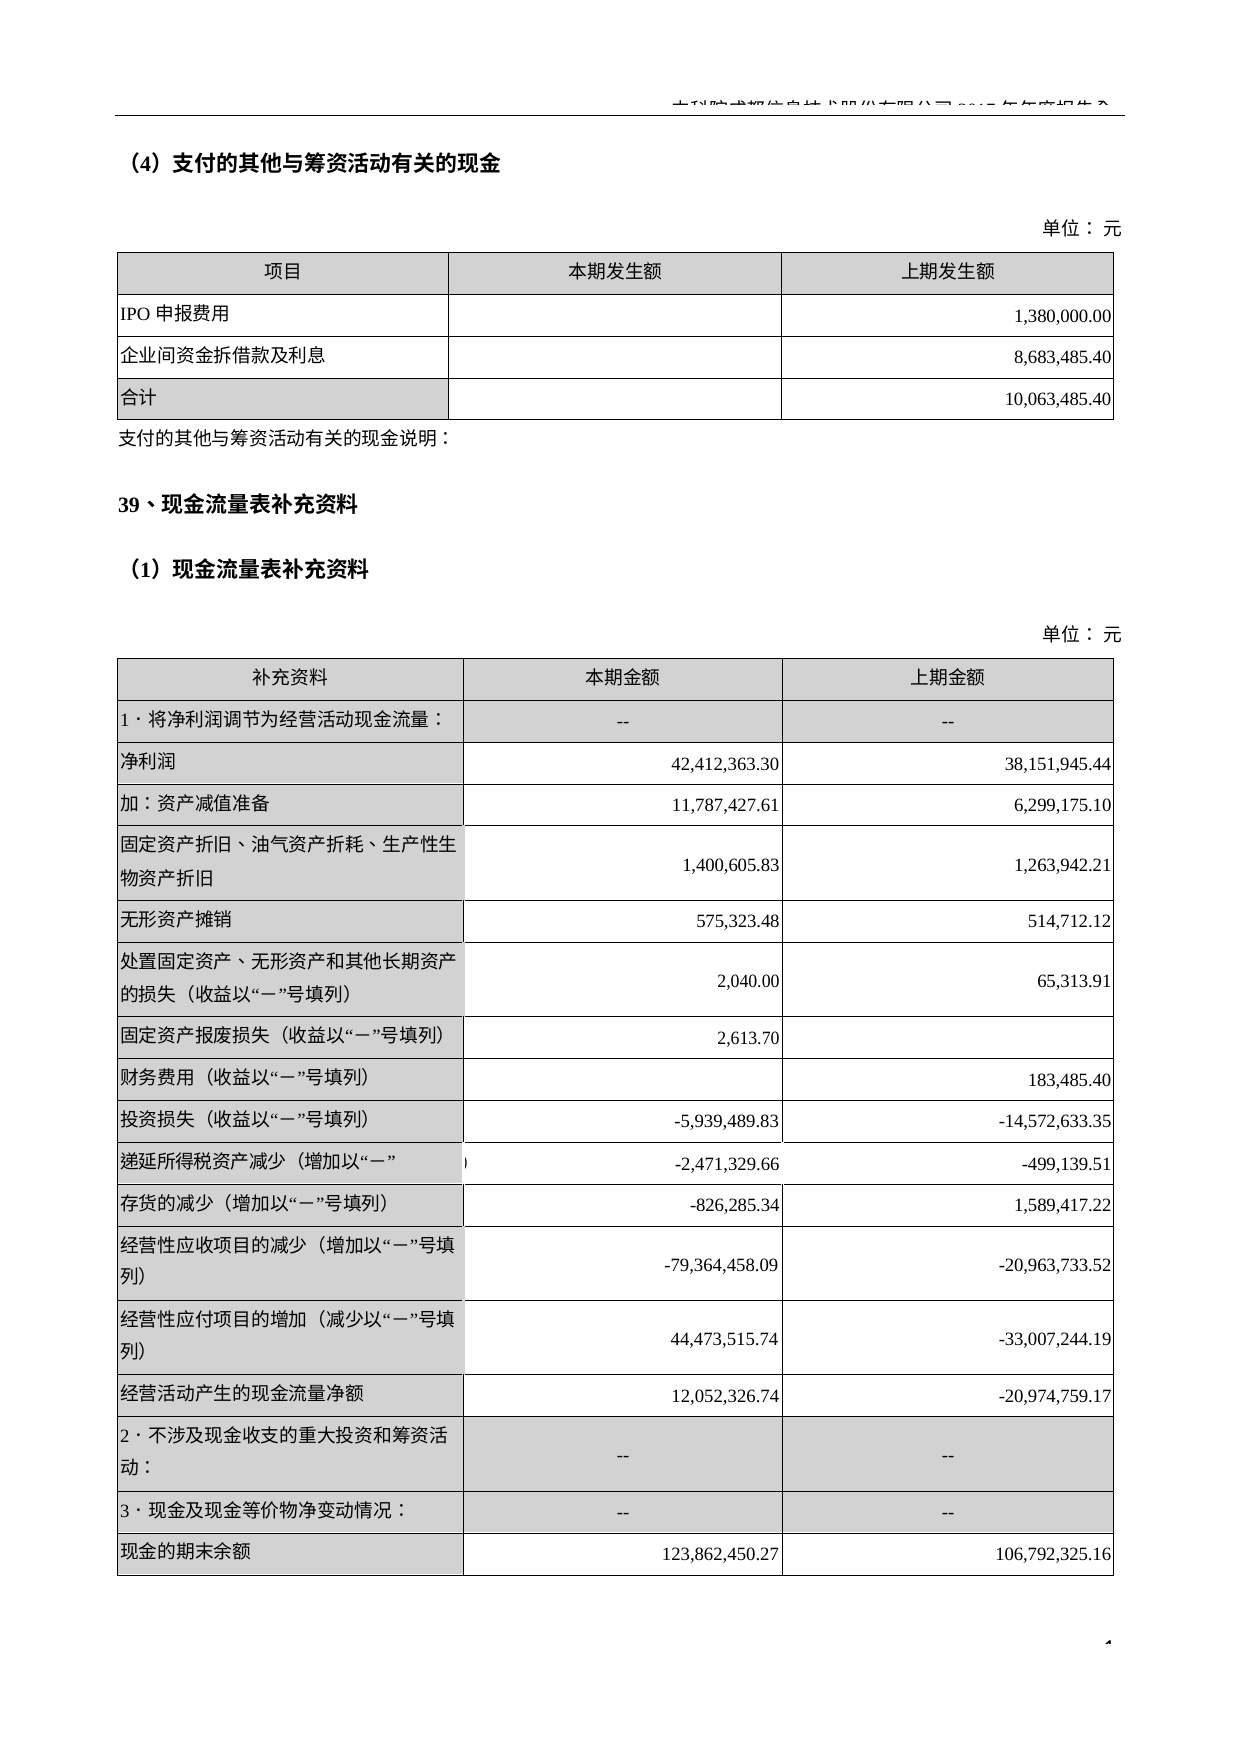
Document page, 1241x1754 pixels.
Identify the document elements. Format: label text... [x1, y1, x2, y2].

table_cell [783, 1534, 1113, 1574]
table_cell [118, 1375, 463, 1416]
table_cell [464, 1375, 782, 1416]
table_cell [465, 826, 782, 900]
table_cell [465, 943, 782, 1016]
subtitle （4）支付的其他与筹资活动有关的现金 [118, 148, 1122, 178]
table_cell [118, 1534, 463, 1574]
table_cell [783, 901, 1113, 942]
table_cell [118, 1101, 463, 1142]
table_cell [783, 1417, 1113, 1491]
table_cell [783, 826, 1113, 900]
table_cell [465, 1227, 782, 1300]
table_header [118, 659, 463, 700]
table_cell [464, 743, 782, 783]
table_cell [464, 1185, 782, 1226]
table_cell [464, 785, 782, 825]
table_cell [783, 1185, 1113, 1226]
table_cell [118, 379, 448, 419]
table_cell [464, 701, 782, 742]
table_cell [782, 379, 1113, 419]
text 单位： 元 [102, 215, 1122, 241]
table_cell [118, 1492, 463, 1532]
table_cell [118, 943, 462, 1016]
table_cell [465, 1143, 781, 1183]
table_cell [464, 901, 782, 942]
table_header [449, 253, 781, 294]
text 单位： 元 [102, 621, 1122, 646]
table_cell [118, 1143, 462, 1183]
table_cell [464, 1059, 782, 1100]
subtitle （1）现金流量表补充资料 [118, 554, 1122, 584]
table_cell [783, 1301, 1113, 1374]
text 支付的其他与筹资活动有关的现金说明： [118, 426, 1122, 451]
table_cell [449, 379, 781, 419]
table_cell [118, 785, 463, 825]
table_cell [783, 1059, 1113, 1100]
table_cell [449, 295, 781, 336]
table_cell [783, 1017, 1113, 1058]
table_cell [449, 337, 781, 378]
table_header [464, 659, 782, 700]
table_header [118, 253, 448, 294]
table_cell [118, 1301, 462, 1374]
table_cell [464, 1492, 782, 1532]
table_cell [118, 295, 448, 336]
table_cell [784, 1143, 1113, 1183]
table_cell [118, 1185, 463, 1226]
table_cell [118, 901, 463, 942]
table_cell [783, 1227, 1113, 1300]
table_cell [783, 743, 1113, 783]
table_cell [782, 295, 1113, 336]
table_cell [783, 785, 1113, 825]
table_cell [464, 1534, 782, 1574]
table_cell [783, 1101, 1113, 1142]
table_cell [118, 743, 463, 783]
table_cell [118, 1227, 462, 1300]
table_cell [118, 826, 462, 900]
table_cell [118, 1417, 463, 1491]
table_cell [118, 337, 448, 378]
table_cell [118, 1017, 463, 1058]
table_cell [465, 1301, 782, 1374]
subtitle 39、现金流量表补充资料 [118, 489, 1122, 519]
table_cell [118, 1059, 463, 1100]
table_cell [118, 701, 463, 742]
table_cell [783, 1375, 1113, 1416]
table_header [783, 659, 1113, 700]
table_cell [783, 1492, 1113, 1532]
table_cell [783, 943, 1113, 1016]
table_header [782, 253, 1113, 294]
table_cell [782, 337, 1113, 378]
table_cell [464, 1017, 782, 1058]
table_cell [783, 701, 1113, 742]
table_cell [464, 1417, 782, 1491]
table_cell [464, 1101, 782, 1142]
